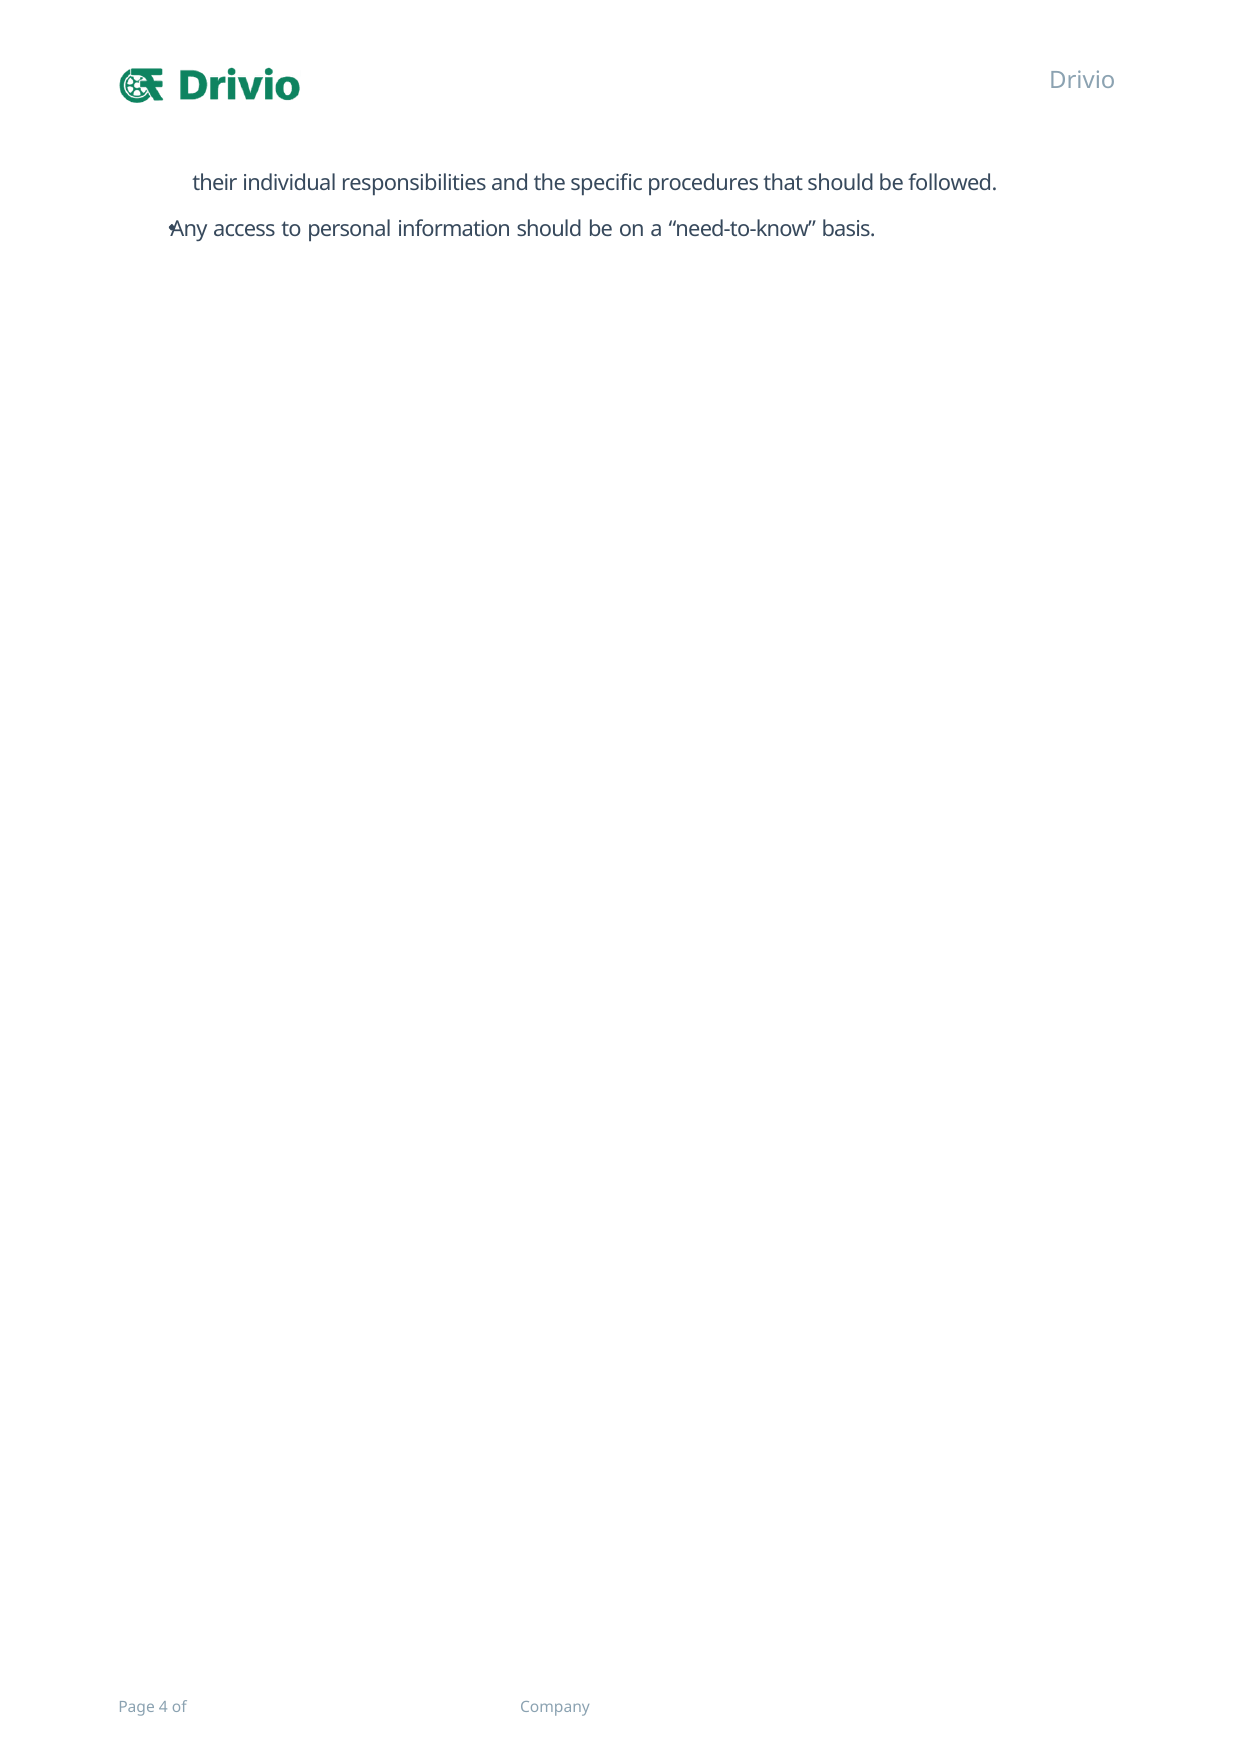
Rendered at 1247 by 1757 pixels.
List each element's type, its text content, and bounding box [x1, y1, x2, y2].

picture [118, 67, 300, 103]
text Any access to personal information should be on a “need-to-know” basis. [170, 213, 1129, 243]
